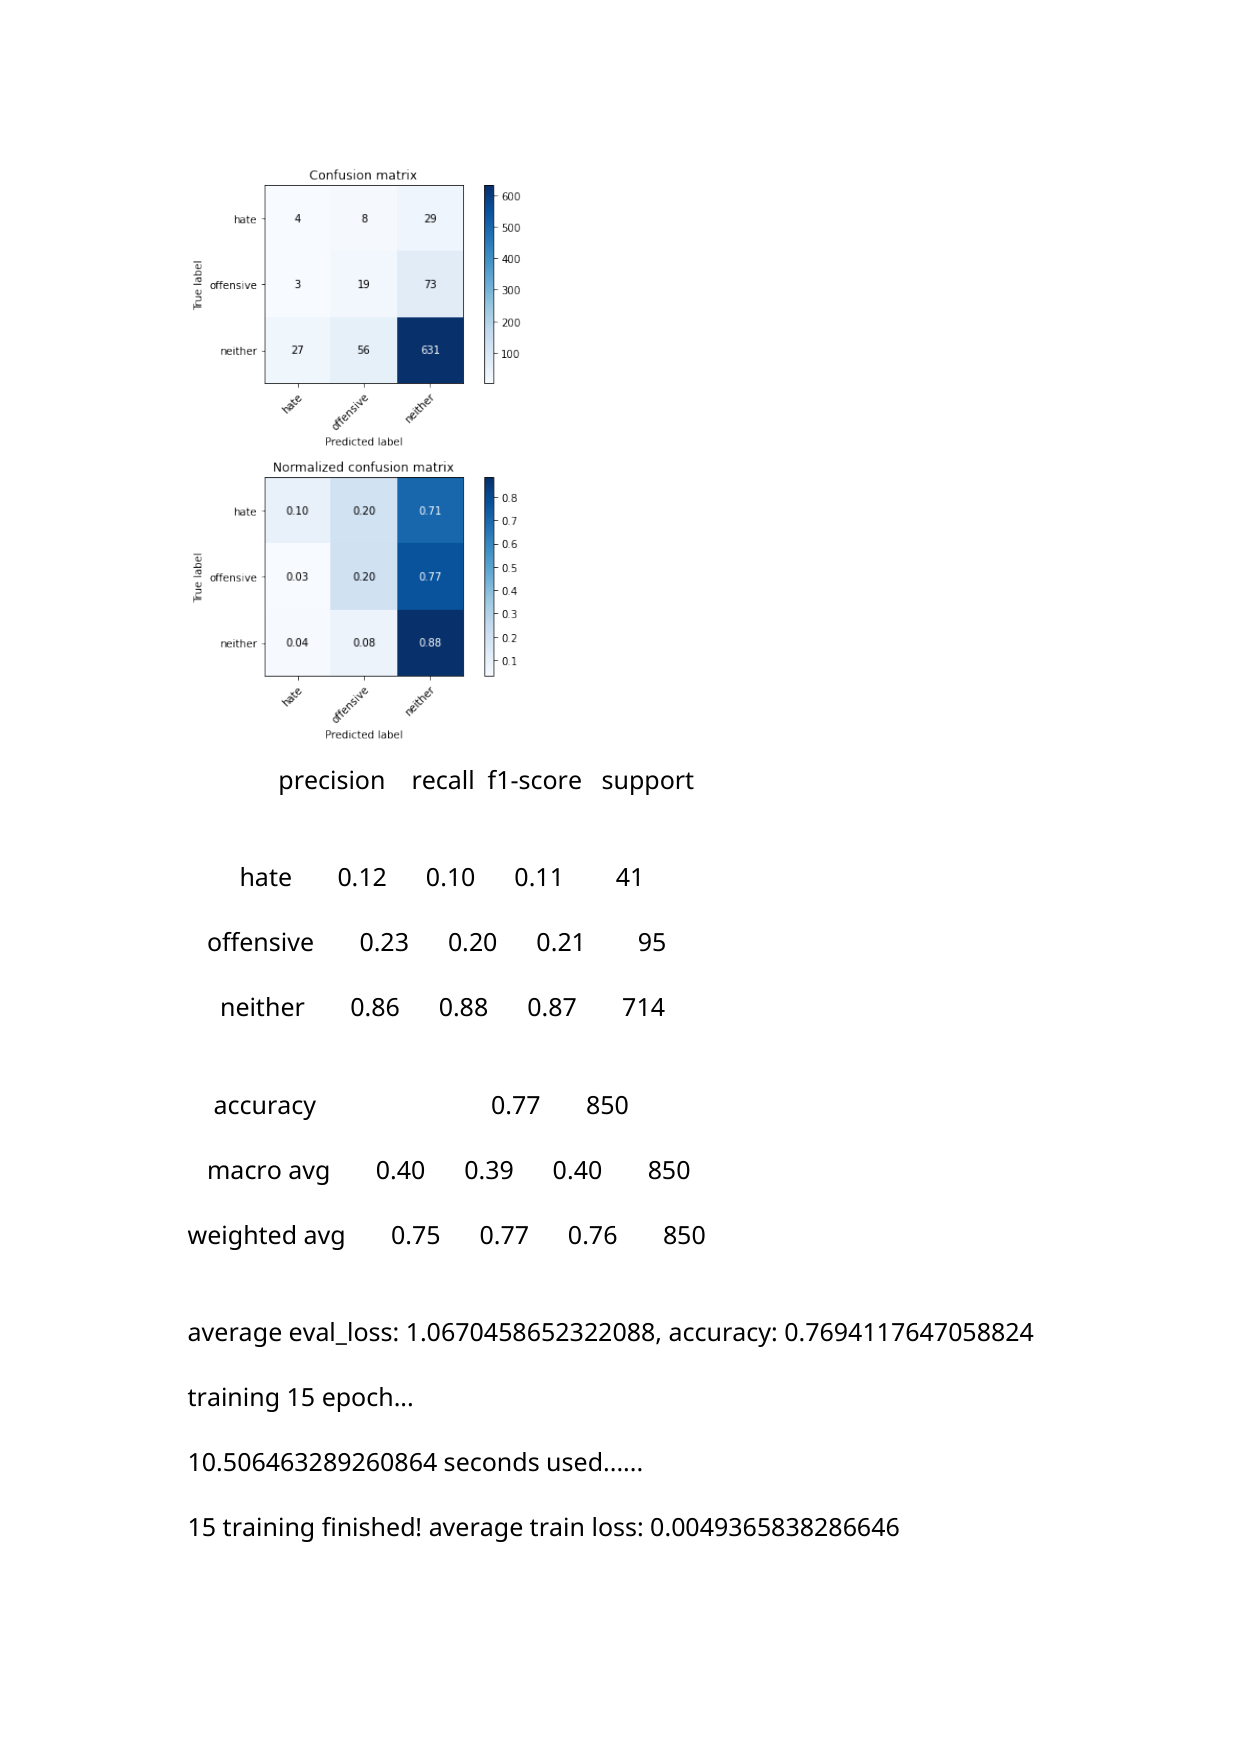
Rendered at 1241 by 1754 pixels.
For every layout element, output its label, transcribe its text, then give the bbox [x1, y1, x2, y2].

text offensive 0.23 0.20 0.21 95 [187, 909, 1053, 974]
picture [187, 162, 528, 454]
text neither 0.86 0.88 0.87 714 [187, 974, 1053, 1039]
text macro avg 0.40 0.39 0.40 850 [187, 1137, 1053, 1202]
text 10.506463289260864 seconds used...... [187, 1429, 1053, 1494]
text hate 0.12 0.10 0.11 41 [187, 844, 1053, 909]
text average eval_loss: 1.0670458652322088, accuracy: 0.7694117647058824 [187, 1299, 1053, 1364]
picture [187, 455, 525, 747]
text weighted avg 0.75 0.77 0.76 850 [187, 1202, 1053, 1267]
text accuracy 0.77 850 [187, 1072, 1053, 1137]
text training 15 epoch... [187, 1364, 1053, 1429]
text precision recall f1-score support [187, 747, 1053, 812]
text 15 training finished! average train loss: 0.0049365838286646 [187, 1494, 1053, 1559]
